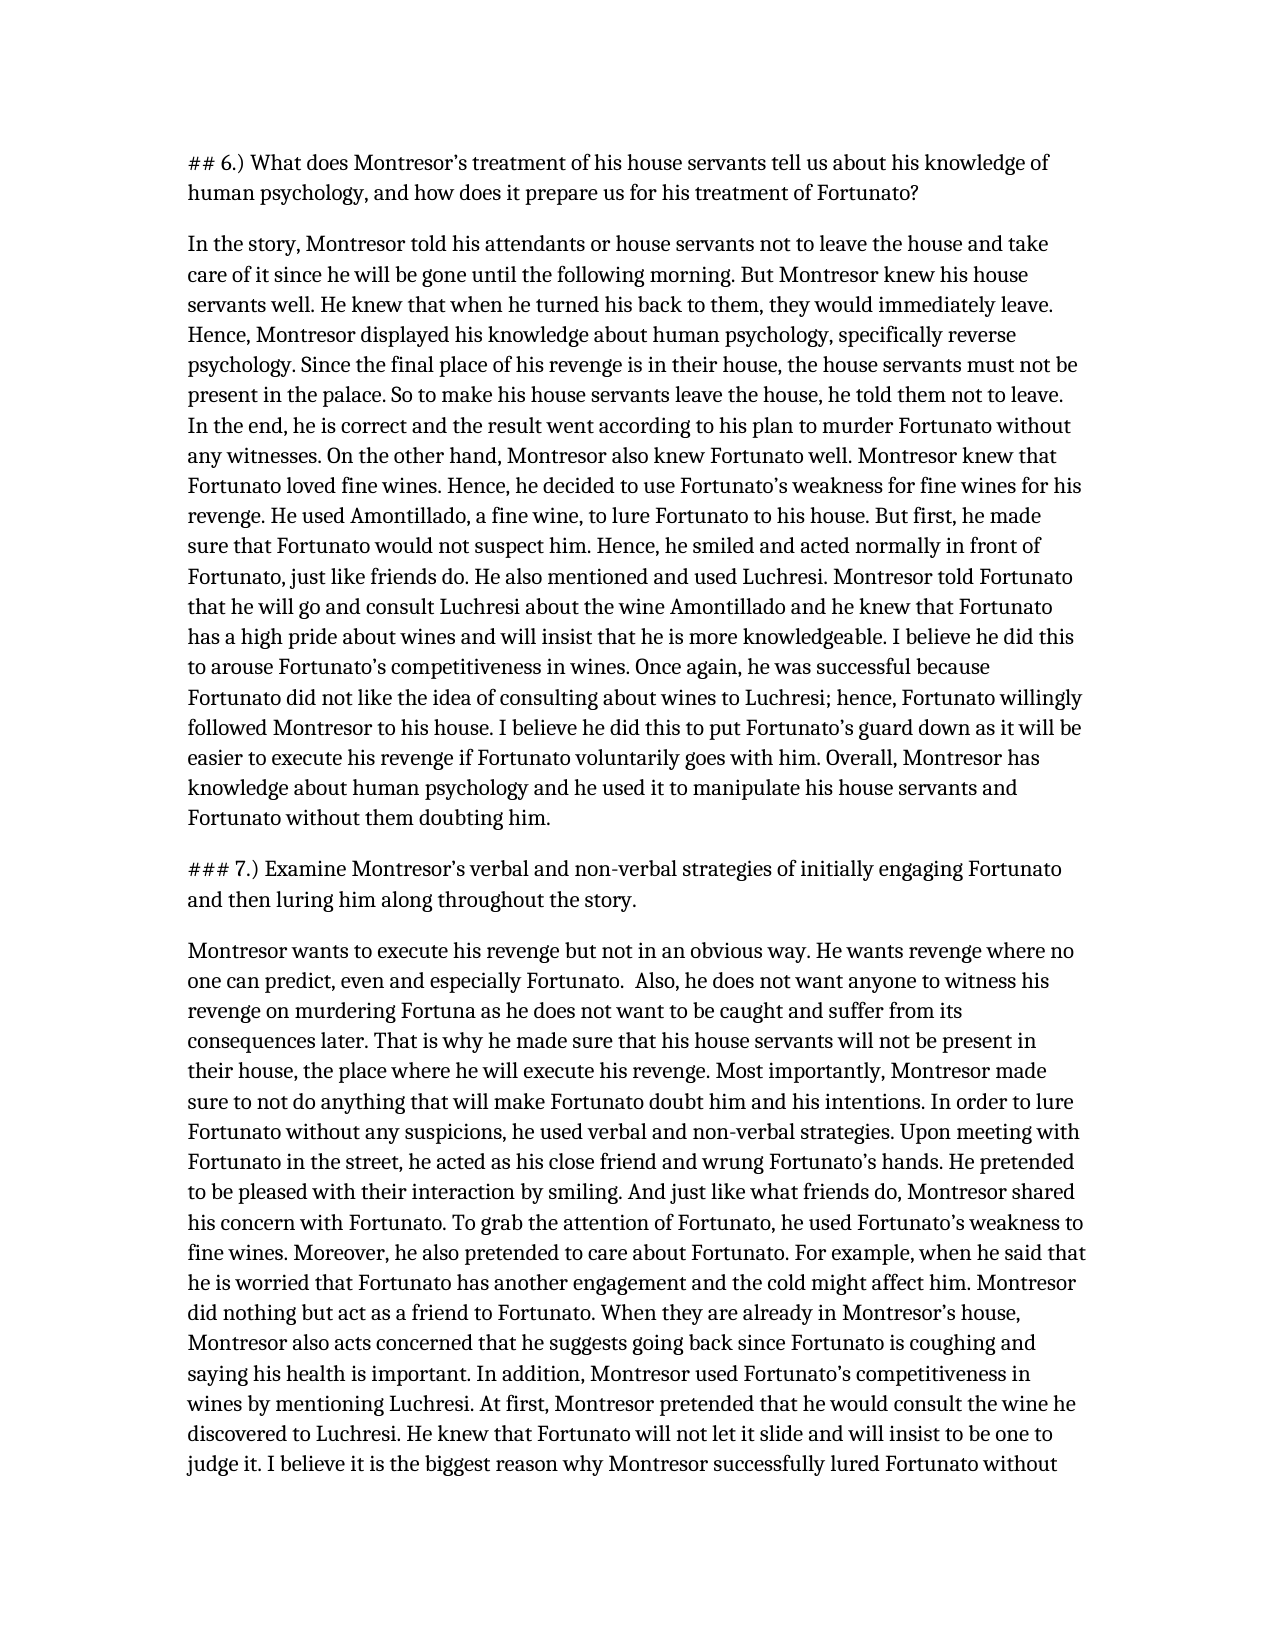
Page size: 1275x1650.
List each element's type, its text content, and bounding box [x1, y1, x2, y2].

text ### 7.) Examine Montresor’s verbal and non-verbal strategies of initially engaging Fortunato and then luring him along throughout the story. [187, 856, 1087, 913]
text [187, 937, 1087, 1477]
text ## 6.) What does Montresor’s treatment of his house servants tell us about his knowledge of human psychology, and how does it prepare us for his treatment of Fortunato? [187, 150, 1087, 207]
text In the story, Montresor told his attendants or house servants not to leave the house and take care of it since he will be gone until the following morning. But Montresor knew his house servants well. He knew that when he turned his back to them, they would immediately leave. Hence, Montresor displayed his knowledge about human psychology, specifically reverse psychology. Since the final place of his revenge is in their house, the house servants must not be present in the palace. So to make his house servants leave the house, he told them not to leave. In the end, he is correct and the result went according to his plan to murder Fortunato without any witnesses. On the other hand, Montresor also knew Fortunato well. Montresor knew that Fortunato loved fine wines. Hence, he decided to use Fortunato’s weakness for fine wines for his revenge. He used Amontillado, a fine wine, to lure Fortunato to his house. But first, he made sure that Fortunato would not suspect him. Hence, he smiled and acted normally in front of Fortunato, just like friends do. He also mentioned and used Luchresi. Montresor told Fortunato that he will go and consult Luchresi about the wine Amontillado and he knew that Fortunato has a high pride about wines and will insist that he is more knowledgeable. I believe he did this to arouse Fortunato’s competitiveness in wines. Once again, he was successful because Fortunato did not like the idea of consulting about wines to Luchresi; hence, Fortunato willingly followed Montresor to his house. I believe he did this to put Fortunato’s guard down as it will be easier to execute his revenge if Fortunato voluntarily goes with him. Overall, Montresor has knowledge about human psychology and he used it to manipulate his house servants and Fortunato without them doubting him. [187, 231, 1087, 832]
